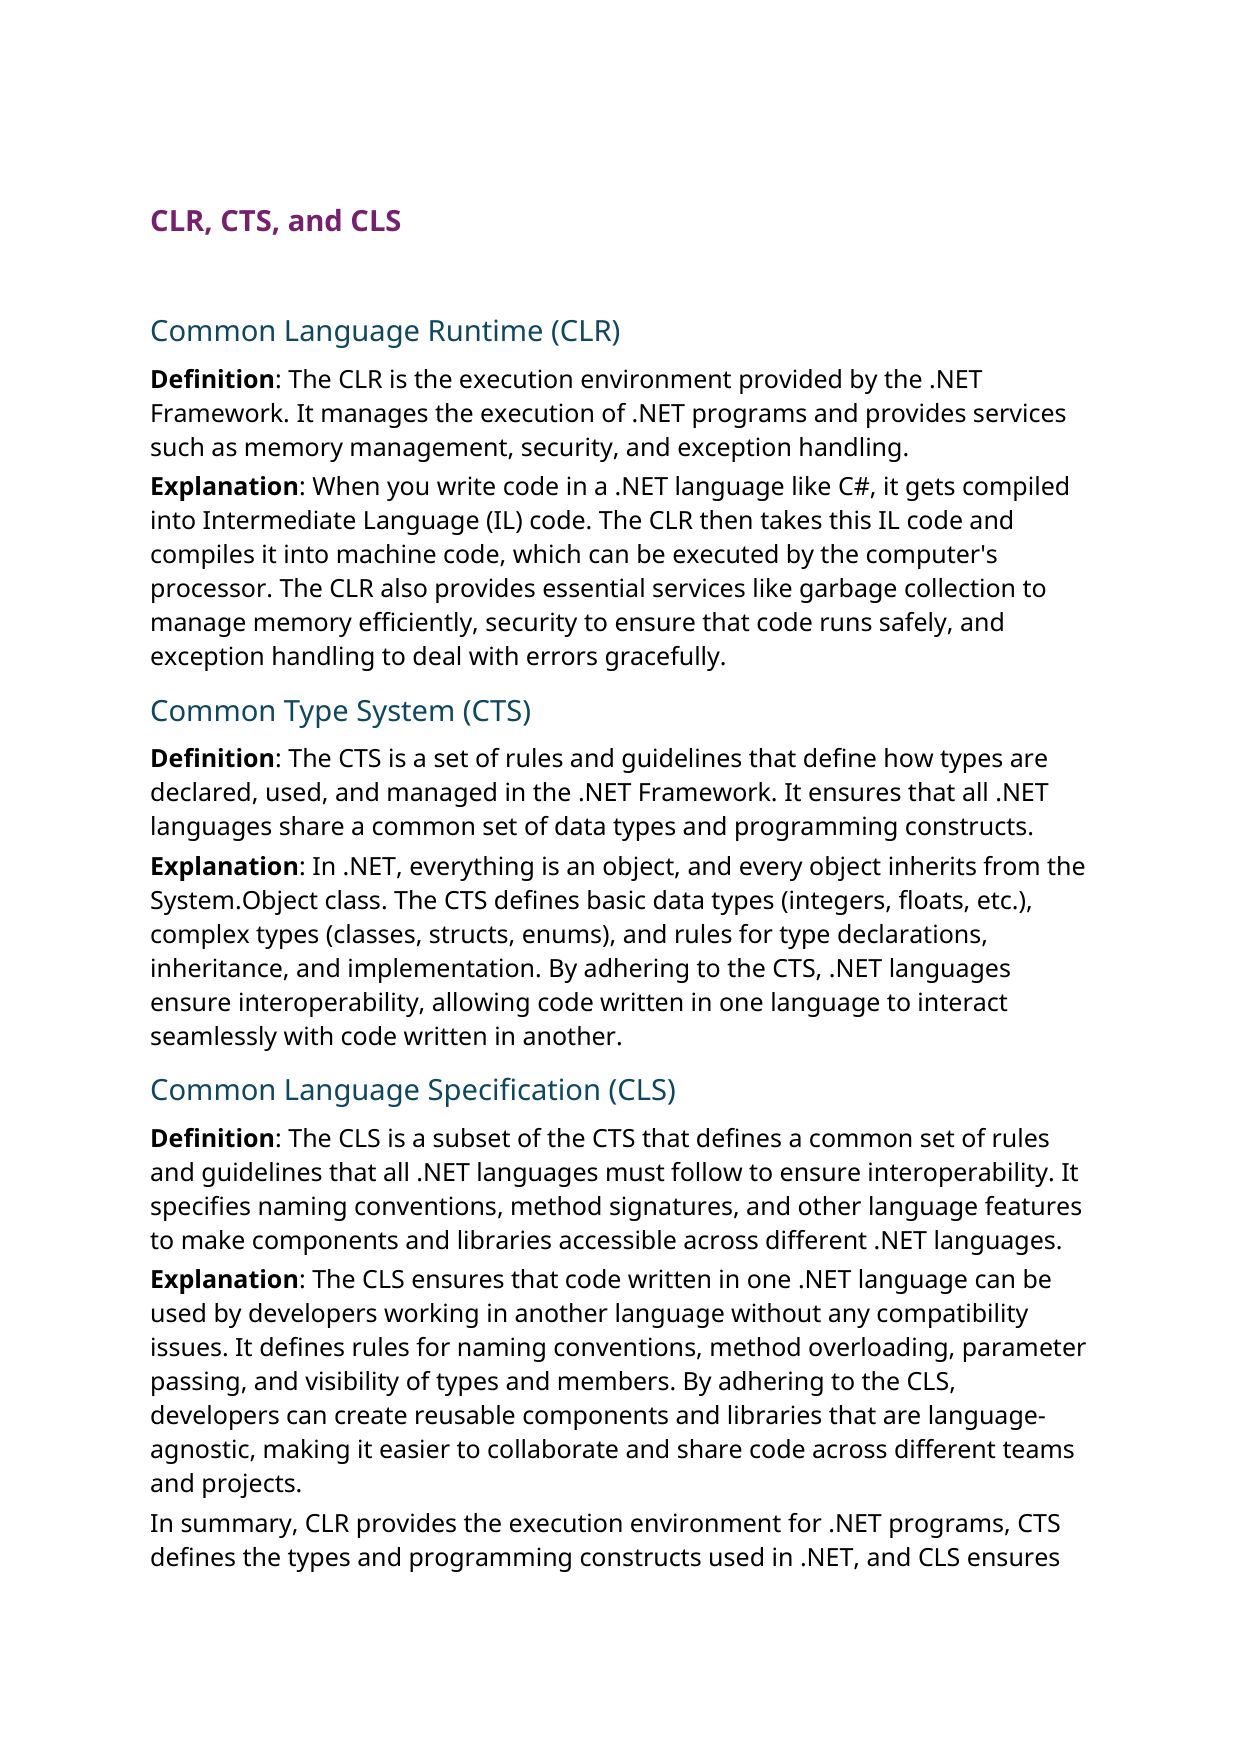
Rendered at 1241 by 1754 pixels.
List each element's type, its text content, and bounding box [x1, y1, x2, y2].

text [150, 1505, 1090, 1573]
text CLR, CTS, and CLS [150, 200, 1090, 240]
text Definition: The CLR is the execution environment provided by the .NET Framework. It manages the execution of .NET programs and provides services such as memory management, security, and exception handling. [150, 361, 1090, 464]
subtitle Common Type System (CTS) [150, 690, 1090, 729]
text Definition: The CLS is a subset of the CTS that defines a common set of rules and guidelines that all .NET languages must follow to ensure interoperability. It specifies naming conventions, method signatures, and other language features to make components and libraries accessible across different .NET languages. [150, 1120, 1090, 1257]
text Explanation: When you write code in a .NET language like C#, it gets compiled into Intermediate Language (IL) code. The CLR then takes this IL code and compiles it into machine code, which can be executed by the computer's processor. The CLR also provides essential services like garbage collection to manage memory efficiently, security to ensure that code runs safely, and exception handling to deal with errors gracefully. [150, 469, 1090, 673]
subtitle Common Language Specification (CLS) [150, 1069, 1090, 1109]
subtitle Common Language Runtime (CLR) [150, 310, 1090, 350]
text Explanation: In .NET, everything is an object, and every object inherits from the System.Object class. The CTS defines basic data types (integers, floats, etc.), complex types (classes, structs, enums), and rules for type declarations, inheritance, and implementation. By adhering to the CTS, .NET languages ensure interoperability, allowing code written in one language to interact seamlessly with code written in another. [150, 848, 1090, 1053]
text Definition: The CTS is a set of rules and guidelines that define how types are declared, used, and managed in the .NET Framework. It ensures that all .NET languages share a common set of data types and programming constructs. [150, 741, 1090, 843]
text Explanation: The CLS ensures that code written in one .NET language can be used by developers working in another language without any compatibility issues. It defines rules for naming conventions, method overloading, parameter passing, and visibility of types and members. By adhering to the CLS, developers can create reusable components and libraries that are language-agnostic, making it easier to collaborate and share code across different teams and projects. [150, 1262, 1090, 1500]
